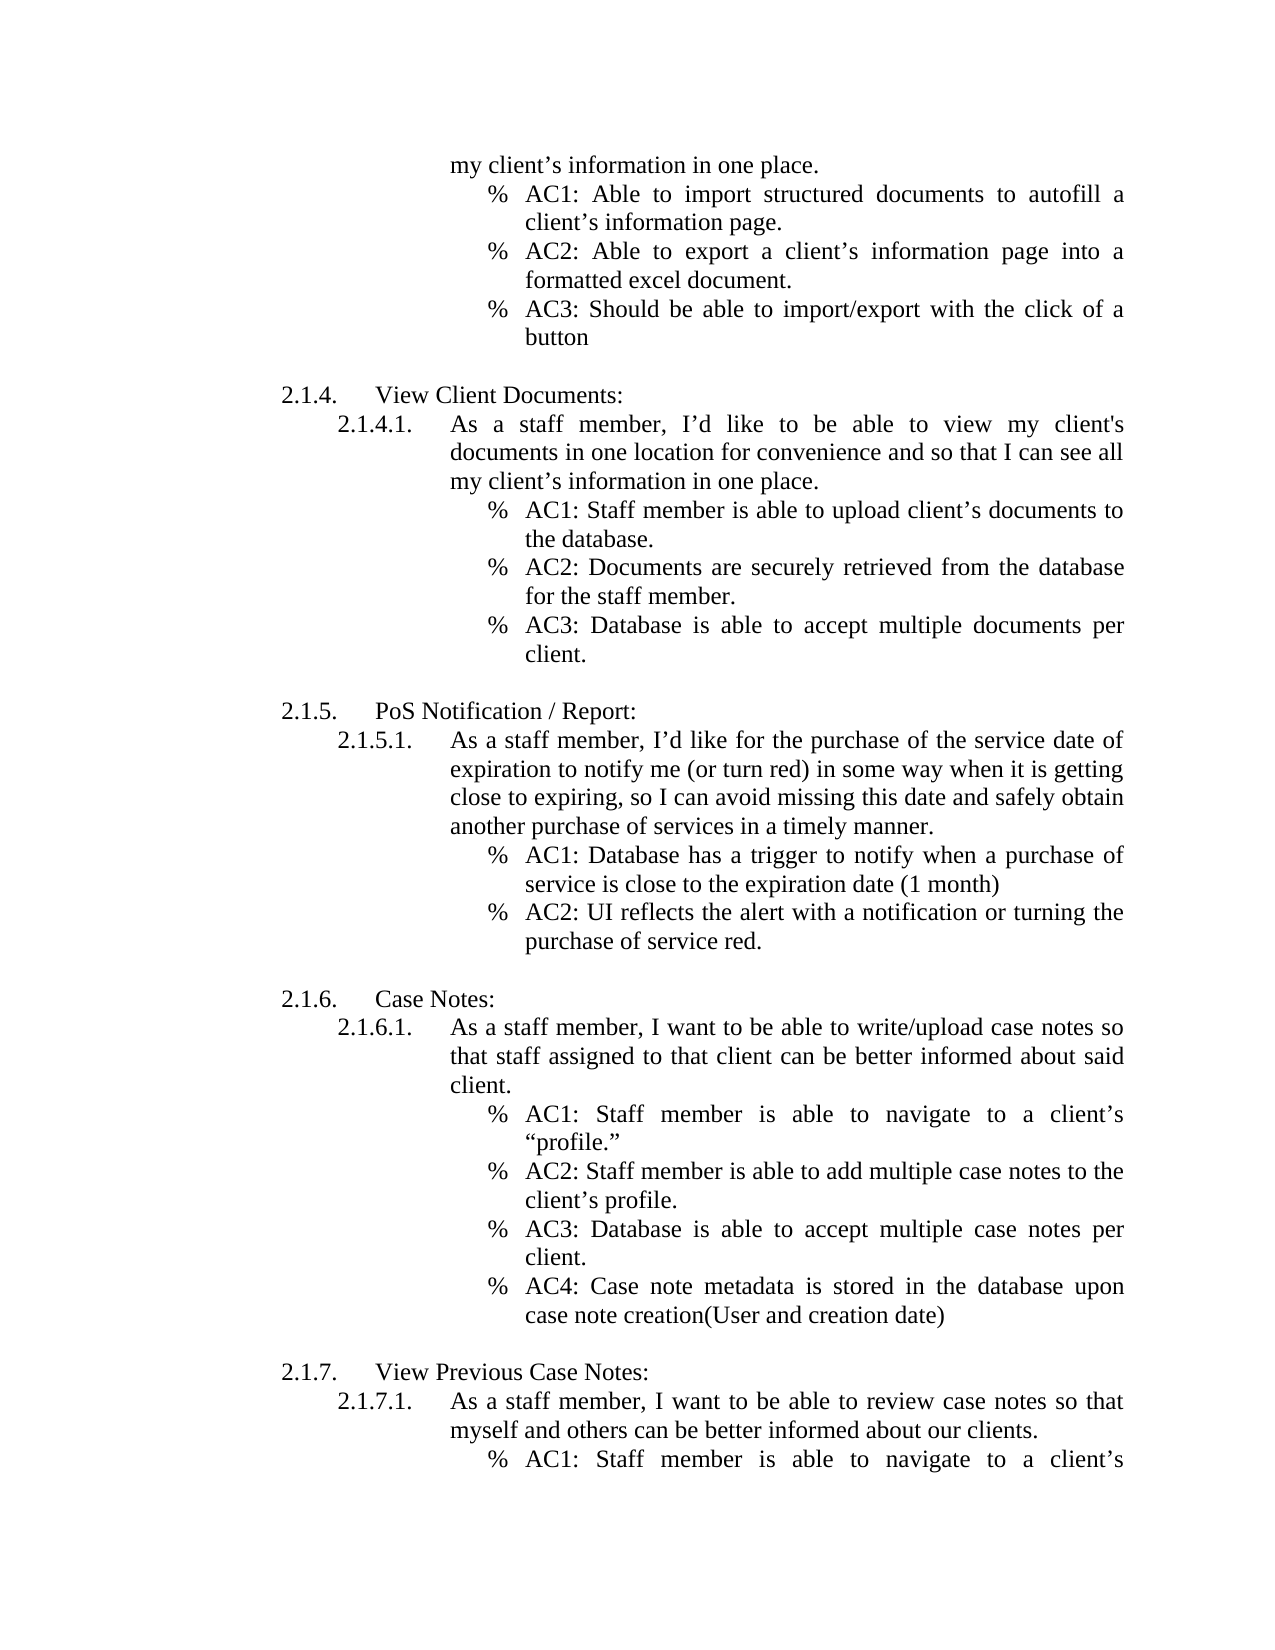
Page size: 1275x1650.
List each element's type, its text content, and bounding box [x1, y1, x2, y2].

list View Client Documents: [337, 380, 1125, 409]
list As a staff member, I want to be able to review case notes so that myself and others can be better informed about our clients. [412, 1386, 1125, 1444]
list As a staff member, I’d like for the purchase of the service date of expiration to notify me (or turn red) in some way when it is getting close to expiring, so I can avoid missing this date and safely obtain another purchase of services in a timely manner. [412, 725, 1125, 840]
list As a staff member, I’d like to be able to view my client's documents in one location for convenience and so that I can see all my client’s information in one place. [412, 409, 1125, 495]
list AC2: Able to export a client’s information page into a formatted excel document. [487, 236, 1125, 294]
list PoS Notification / Report: [337, 696, 1125, 725]
list AC2: Documents are securely retrieved from the database for the staff member. [487, 552, 1125, 610]
list AC2: UI reflects the alert with a notification or turning the purchase of service red. [487, 897, 1125, 955]
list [412, 150, 1125, 179]
list AC1: Able to import structured documents to autofill a client’s information page. [487, 179, 1125, 236]
list AC4: Case note metadata is stored in the database upon case note creation(User and creation date) [487, 1271, 1125, 1329]
list View Previous Case Notes: [337, 1357, 1125, 1386]
list AC1: Staff member is able to navigate to a client’s “profile.” [487, 1099, 1125, 1156]
list Case Notes: [337, 984, 1125, 1012]
list AC3: Database is able to accept multiple case notes per client. [487, 1214, 1125, 1271]
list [487, 1444, 1125, 1472]
list AC1: Staff member is able to upload client’s documents to the database. [487, 495, 1125, 552]
list AC2: Staff member is able to add multiple case notes to the client’s profile. [487, 1156, 1125, 1214]
list As a staff member, I want to be able to write/upload case notes so that staff assigned to that client can be better informed about said client. [412, 1012, 1125, 1099]
list AC3: Database is able to accept multiple documents per client. [487, 610, 1125, 667]
list AC1: Database has a trigger to notify when a purchase of service is close to the expiration date (1 month) [487, 840, 1125, 897]
list AC3: Should be able to import/export with the click of a button [487, 294, 1125, 351]
